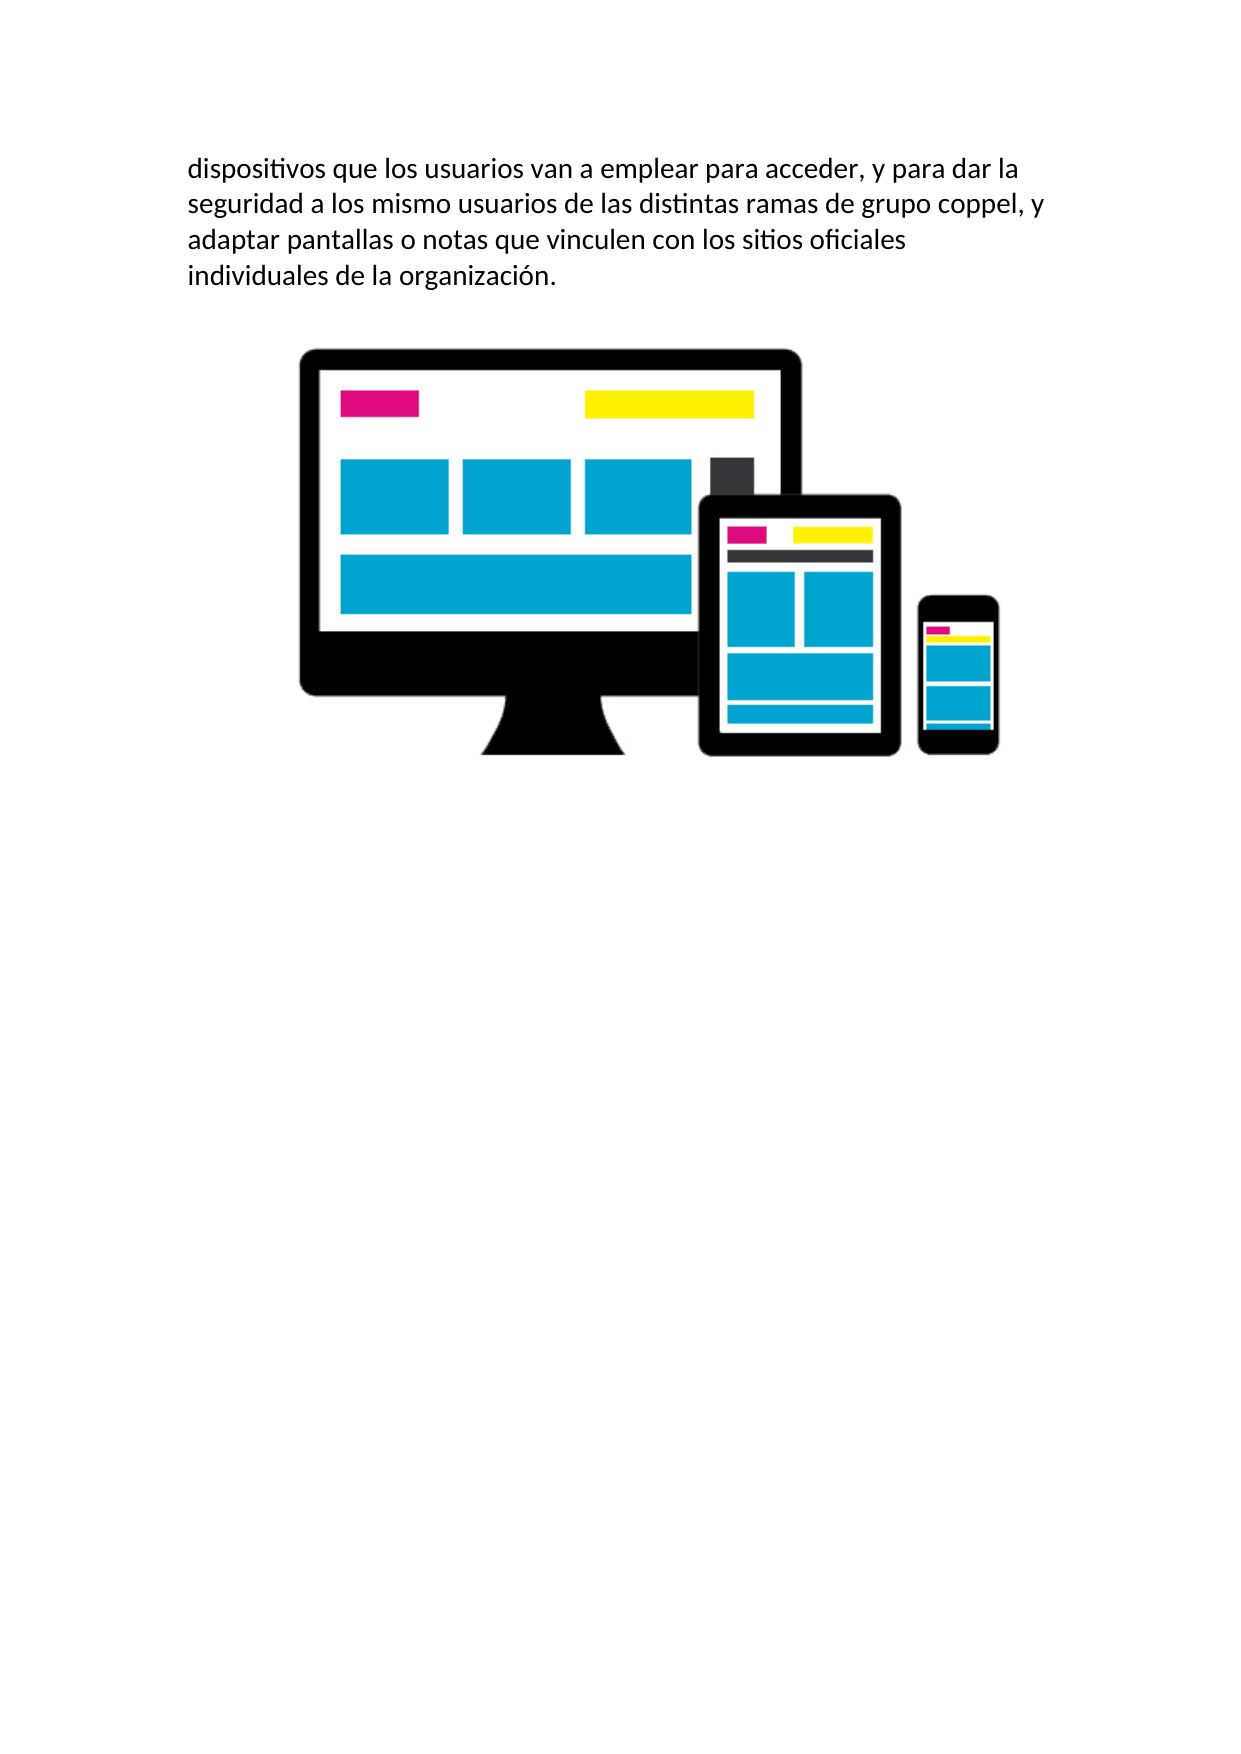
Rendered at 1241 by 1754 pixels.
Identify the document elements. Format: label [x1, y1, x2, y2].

list [187, 150, 1053, 292]
picture [283, 325, 1019, 797]
